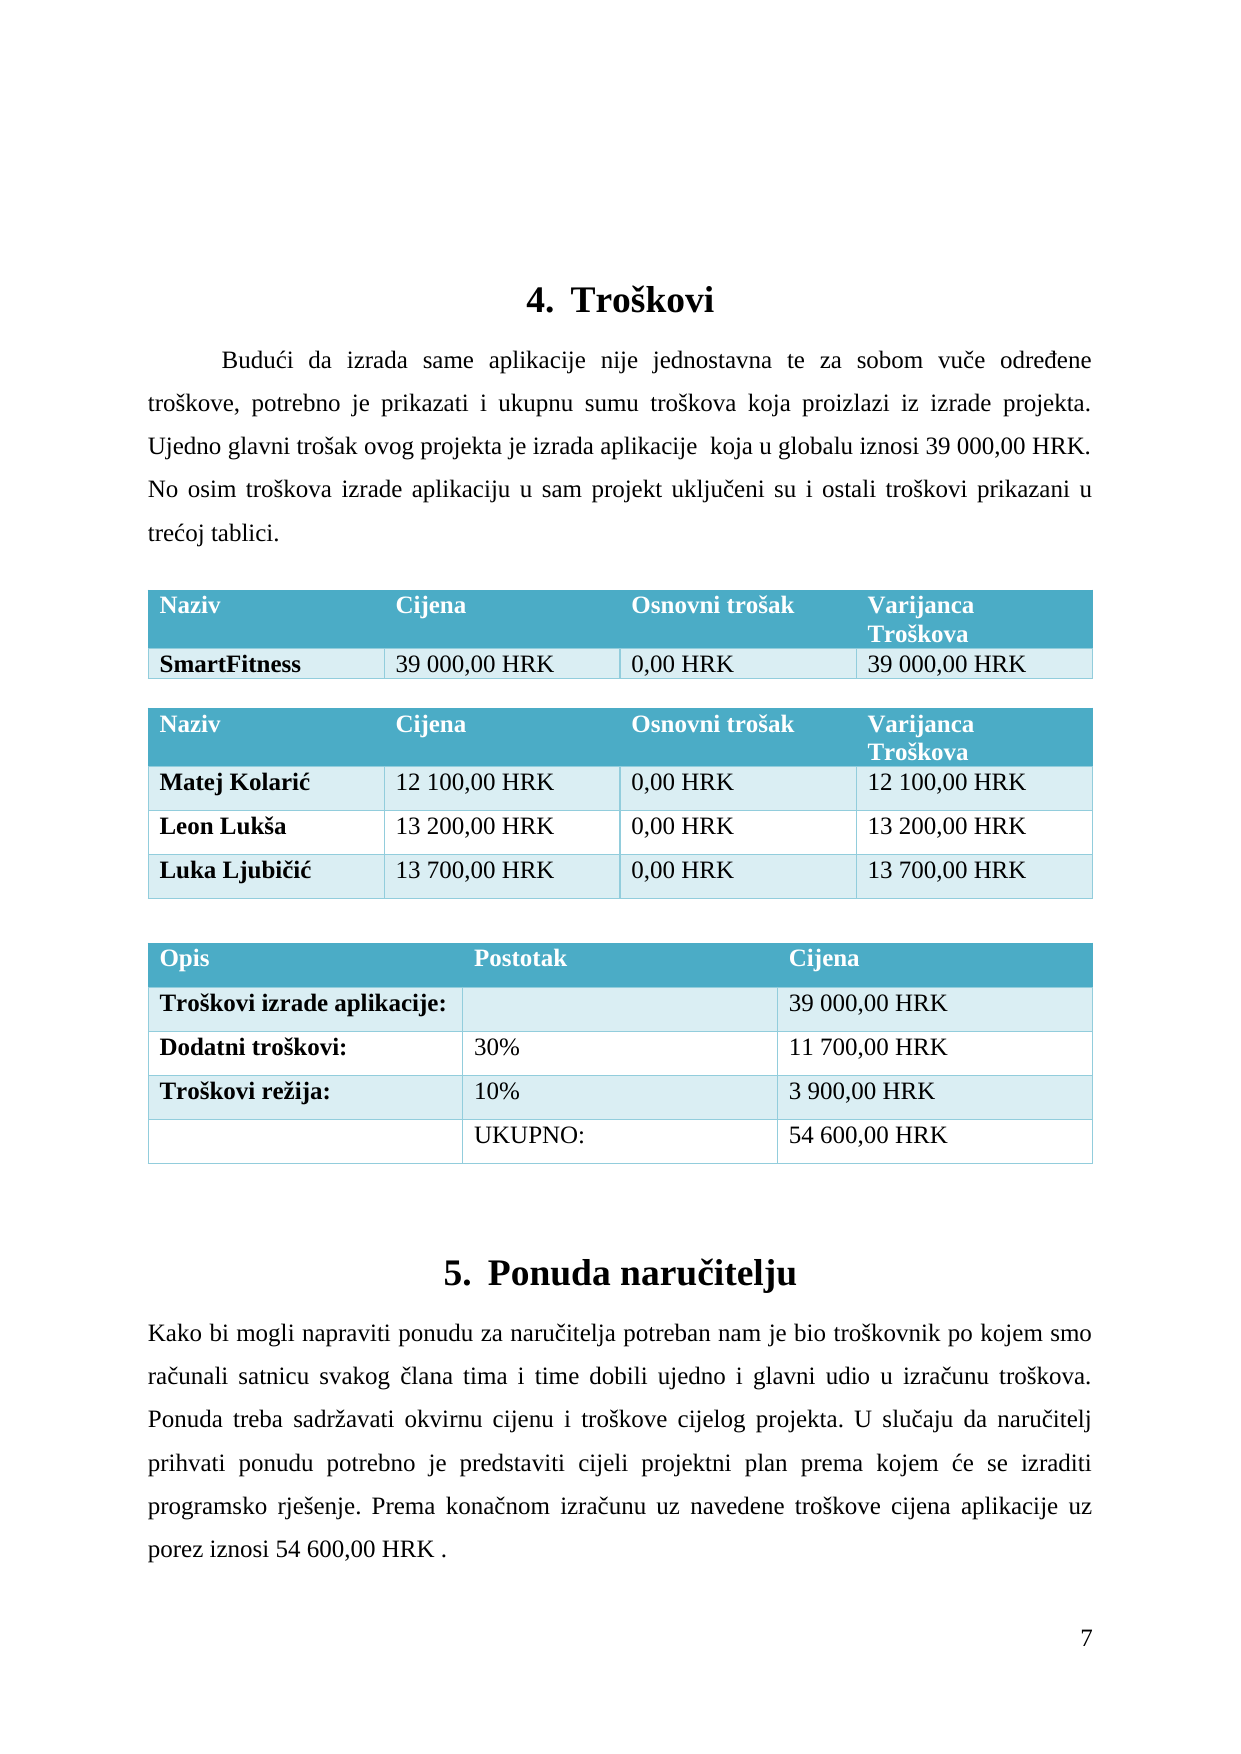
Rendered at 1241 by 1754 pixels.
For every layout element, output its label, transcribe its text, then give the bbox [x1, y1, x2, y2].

table_cell 0,00 HRK [621, 767, 856, 810]
table_cell 0,00 HRK [621, 811, 856, 854]
table_cell 39 000,00 HRK [857, 649, 1092, 678]
table_header Varijanca Troškova [857, 709, 1092, 766]
table_header Naziv [149, 591, 384, 648]
text Ponuda naručitelju [148, 1250, 1093, 1293]
table_cell 11 700,00 HRK [778, 1032, 1092, 1075]
table_cell Troškovi režija: [149, 1076, 462, 1119]
table_cell [149, 1120, 462, 1163]
table_cell 0,00 HRK [621, 855, 856, 898]
text Kako bi mogli napraviti ponudu za naručitelja potreban nam je bio troškovnik po kojem smo računali satnicu svakog člana tima i time dobili ujedno i glavni udio u izračunu troškova. Ponuda treba sadržavati okvirnu cijenu i troškove cijelog projekta. U slučaju da naručitelj prihvati ponudu potrebno je predstaviti cijeli projektni plan prema kojem će se izraditi programsko rješenje. Prema konačnom izračunu uz navedene troškove cijena aplikacije uz porez iznosi 54 600,00 HRK . [148, 1318, 1093, 1563]
table_header Opis [149, 944, 462, 987]
text Troškovi [148, 277, 1093, 320]
table_header Osnovni trošak [621, 591, 856, 648]
table_cell 3 900,00 HRK [778, 1076, 1092, 1119]
table_header Cijena [385, 709, 619, 766]
table_header Postotak [463, 944, 777, 987]
table_cell 10% [463, 1076, 777, 1119]
table_cell Dodatni troškovi: [149, 1032, 462, 1075]
table_header Cijena [778, 944, 1092, 987]
table_cell 54 600,00 HRK [778, 1120, 1092, 1163]
table_cell [463, 988, 777, 1031]
table_cell Matej Kolarić [149, 767, 384, 810]
table_cell 13 200,00 HRK [857, 811, 1092, 854]
table_cell 13 700,00 HRK [857, 855, 1092, 898]
table_cell Luka Ljubičić [149, 855, 384, 898]
text Budući da izrada same aplikacije nije jednostavna te za sobom vuče određene troškove, potrebno je prikazati i ukupnu sumu troškova koja proizlazi iz izrade projekta. Ujedno glavni trošak ovog projekta je izrada aplikacije koja u globalu iznosi 39 000,00 HRK. No osim troškova izrade aplikaciju u sam projekt uključeni su i ostali troškovi prikazani u trećoj tablici. [148, 345, 1093, 546]
table_cell UKUPNO: [463, 1120, 777, 1163]
table_header Varijanca Troškova [857, 591, 1092, 648]
table_cell Leon Lukša [149, 811, 384, 854]
table_cell 30% [463, 1032, 777, 1075]
table_cell 13 700,00 HRK [385, 855, 619, 898]
table_cell SmartFitness [149, 649, 384, 678]
table_cell 13 200,00 HRK [385, 811, 619, 854]
table_cell 39 000,00 HRK [778, 988, 1092, 1031]
table_header Naziv [149, 709, 384, 766]
table_cell 12 100,00 HRK [857, 767, 1092, 810]
table_header Cijena [385, 591, 619, 648]
table_cell 0,00 HRK [621, 649, 856, 678]
table_cell 39 000,00 HRK [385, 649, 619, 678]
table_header Osnovni trošak [621, 709, 856, 766]
table_cell Troškovi izrade aplikacije: [149, 988, 462, 1031]
table_cell 12 100,00 HRK [385, 767, 619, 810]
